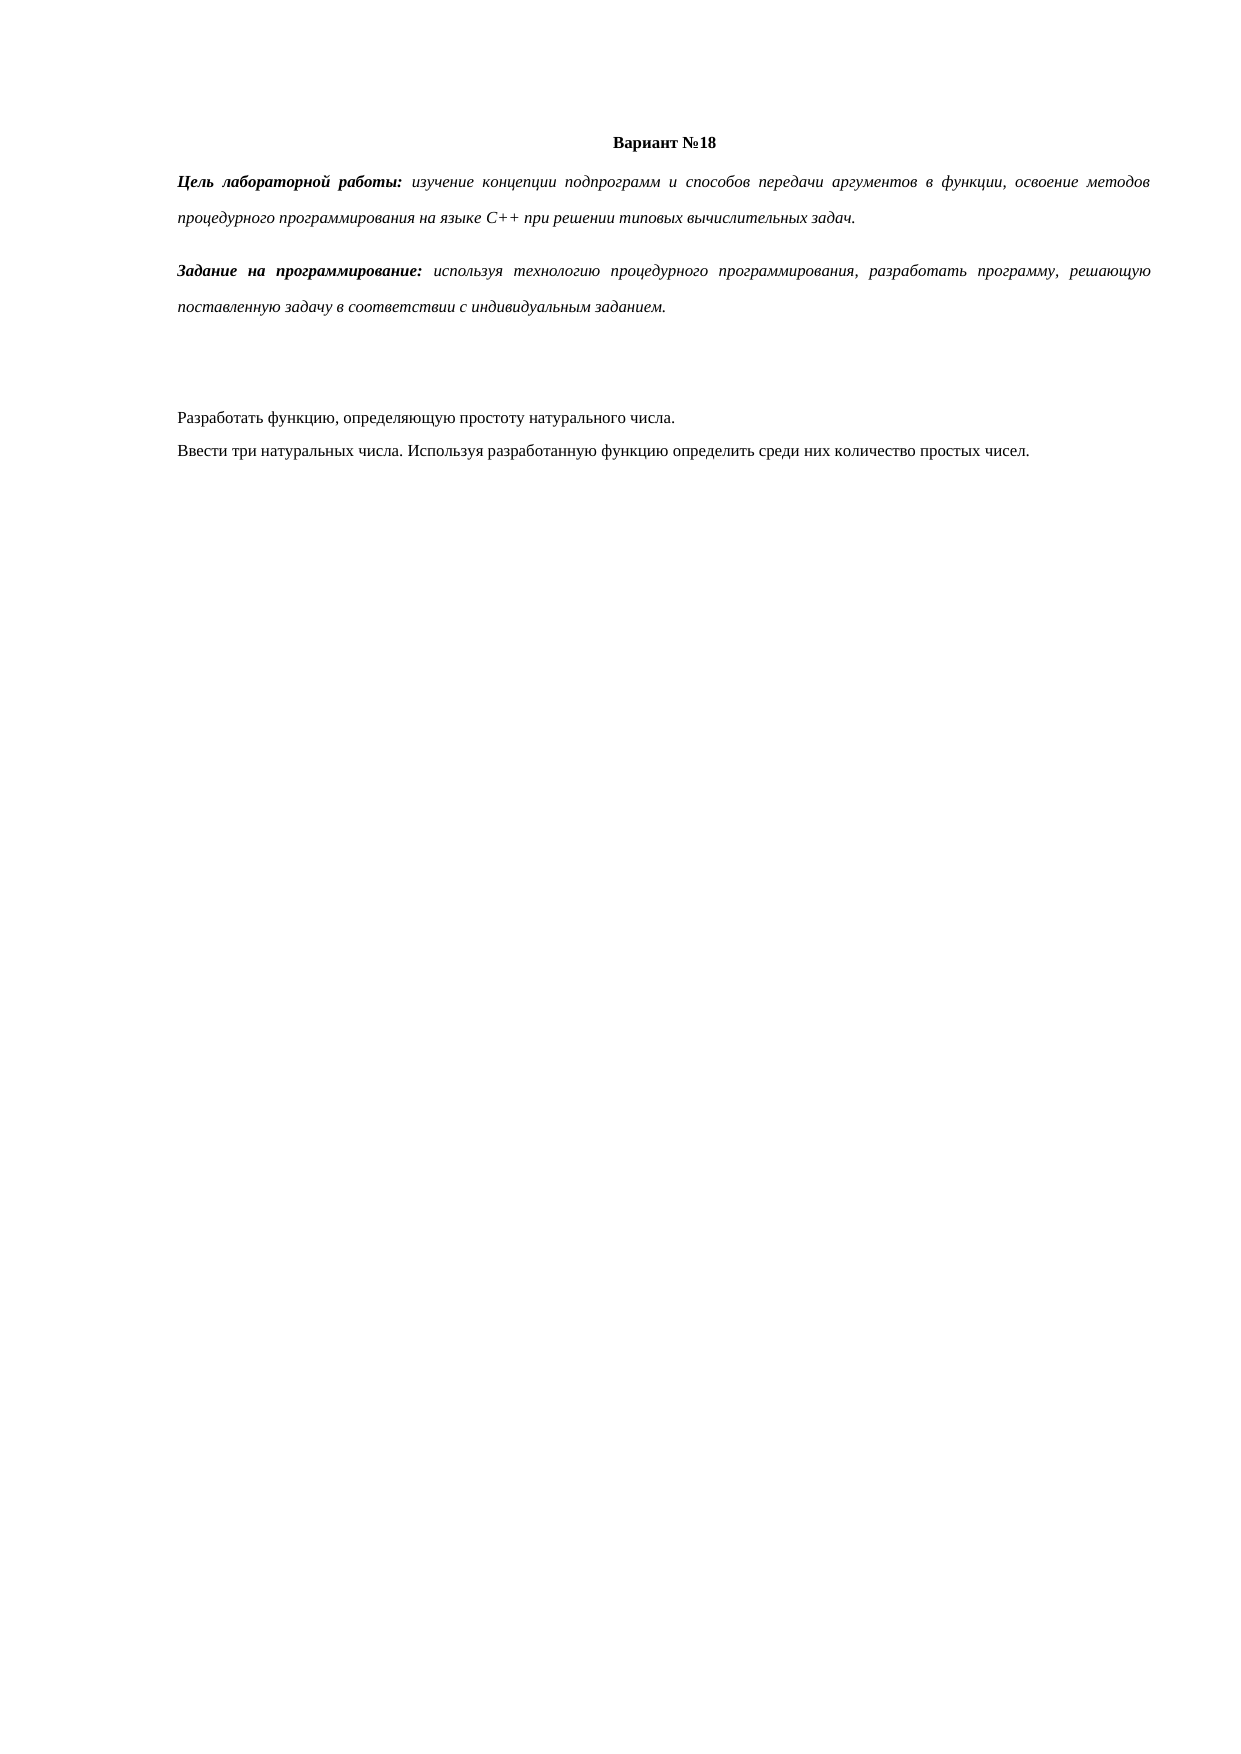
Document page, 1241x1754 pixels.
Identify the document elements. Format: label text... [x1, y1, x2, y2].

text Ввести три натуральных числа. Используя разработанную функцию определить среди них количество простых чисел. [177, 427, 1152, 460]
text Цель лабораторной работы: изучение концепции подпрограмм и способов передачи аргументов в функции, освоение методов процедурного программирования на языке C++ при решении типовых вычислительных задач. [177, 157, 1152, 227]
text Вариант №18 [177, 119, 1152, 153]
text Разработать функцию, определяющую простоту натурального числа. [177, 393, 1152, 427]
text Задание на программирование: используя технологию процедурного программирования, разработать программу, решающую поставленную задачу в соответствии с индивидуальным заданием. [177, 246, 1152, 316]
